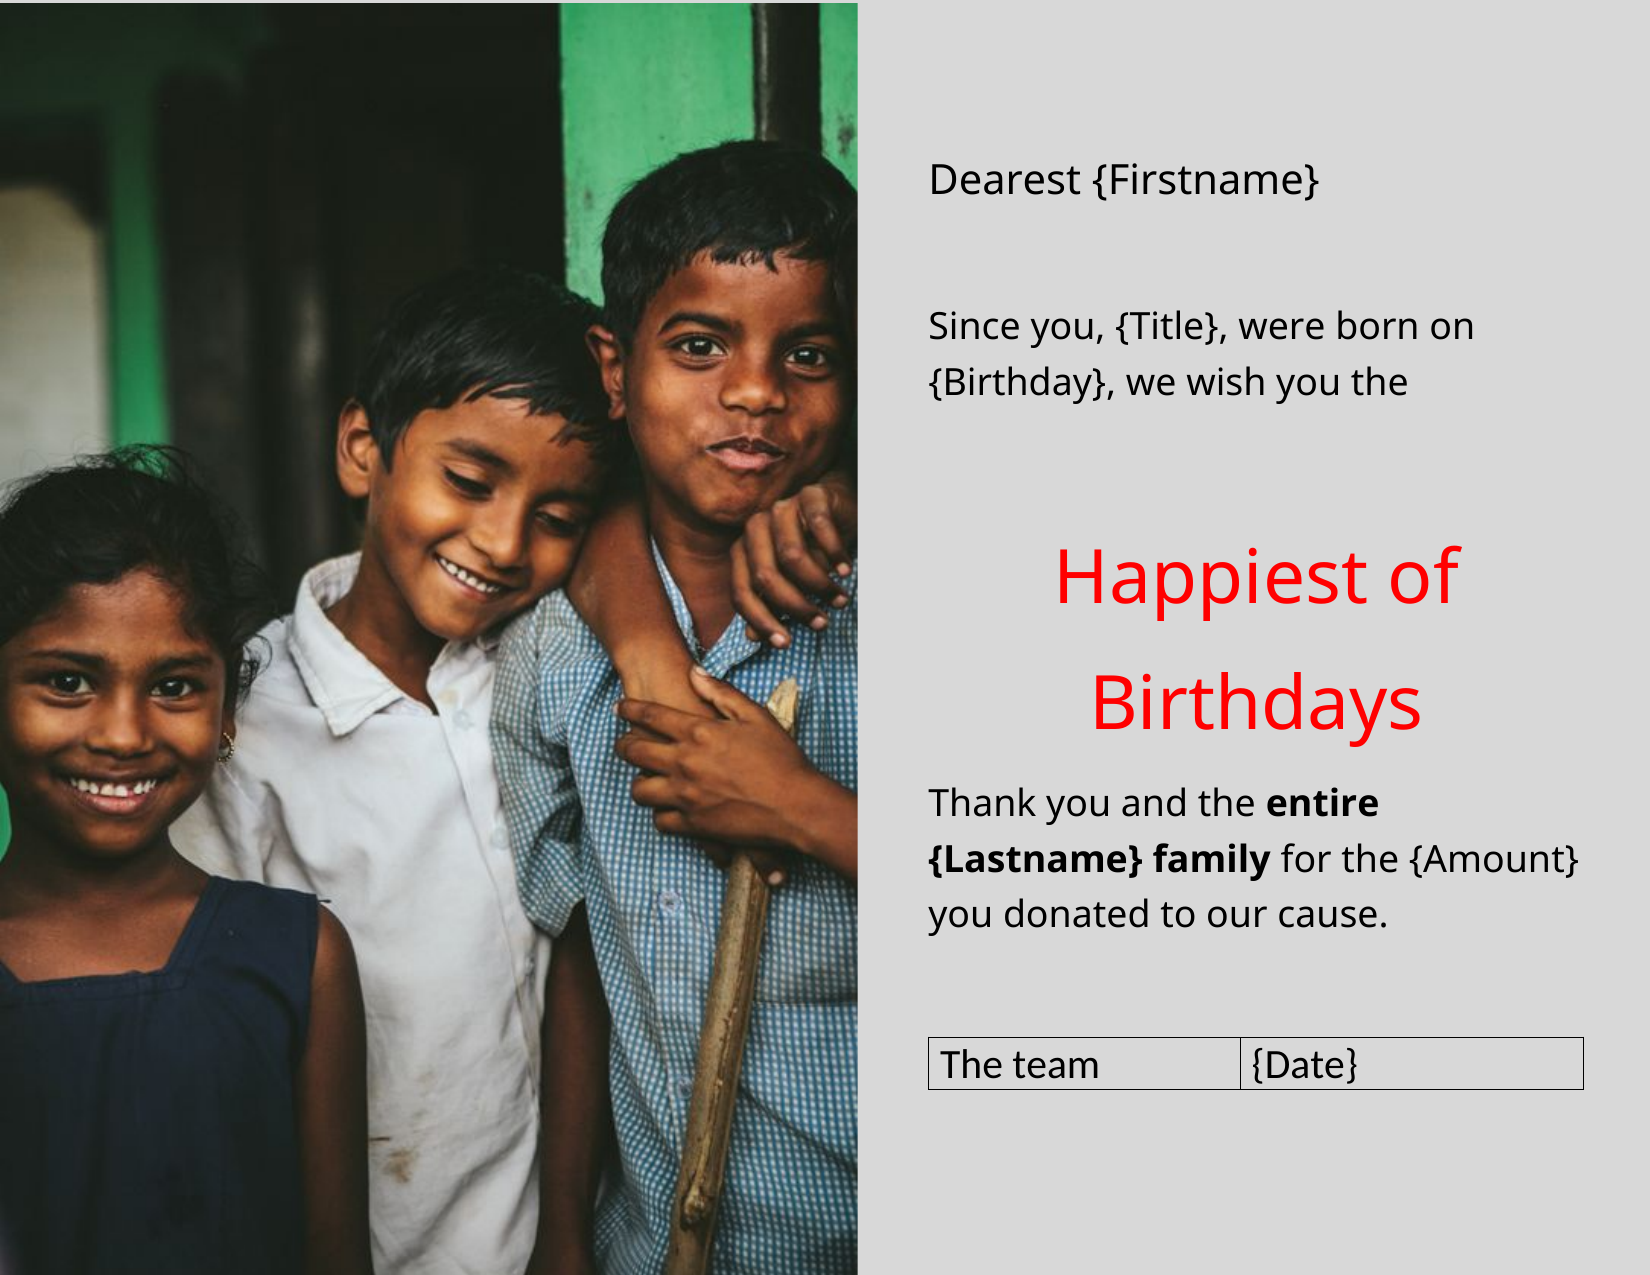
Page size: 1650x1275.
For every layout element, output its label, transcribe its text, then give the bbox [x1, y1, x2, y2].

text Dearest {Firstname} [928, 150, 1584, 207]
table_header The team [929, 1038, 1240, 1088]
text Birthdays [928, 650, 1584, 752]
table_header {Date} [1241, 1038, 1583, 1088]
picture [0, 3, 858, 1275]
text Thank you and the entire {Lastname} family for the {Amount} you donated to our cause. [928, 777, 1584, 938]
text Since you, {Title}, were born on {Birthday}, we wish you the [928, 300, 1584, 406]
text Happiest of [928, 523, 1584, 625]
